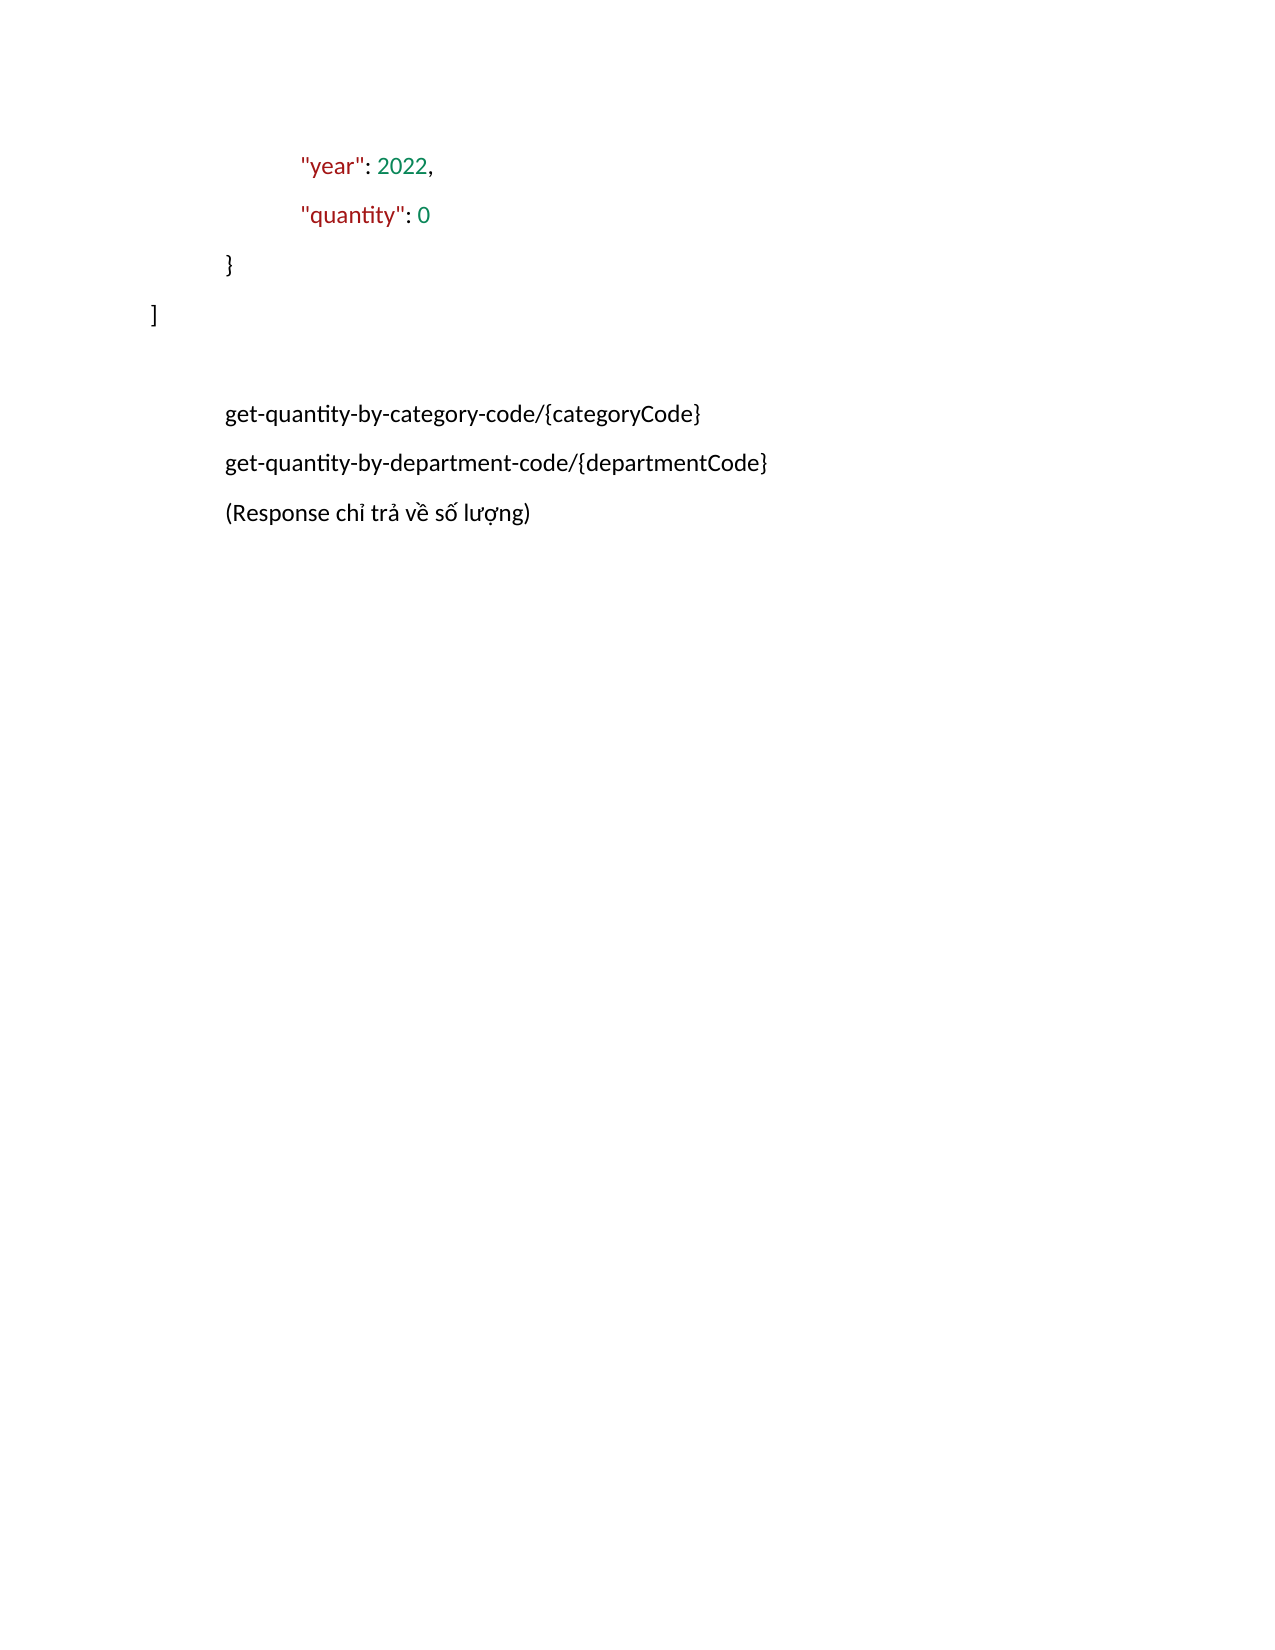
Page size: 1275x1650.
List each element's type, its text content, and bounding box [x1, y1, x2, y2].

text get-quantity-by-category-code/{categoryCode} [150, 398, 1125, 428]
text "year": 2022, [300, 150, 1125, 181]
text get-quantity-by-department-code/{departmentCode} [150, 447, 1125, 478]
text } [225, 249, 1125, 280]
text (Response chỉ trả về số lượng) [150, 497, 1125, 528]
text ] [150, 299, 1125, 329]
text "quantity": 0 [300, 199, 1125, 230]
